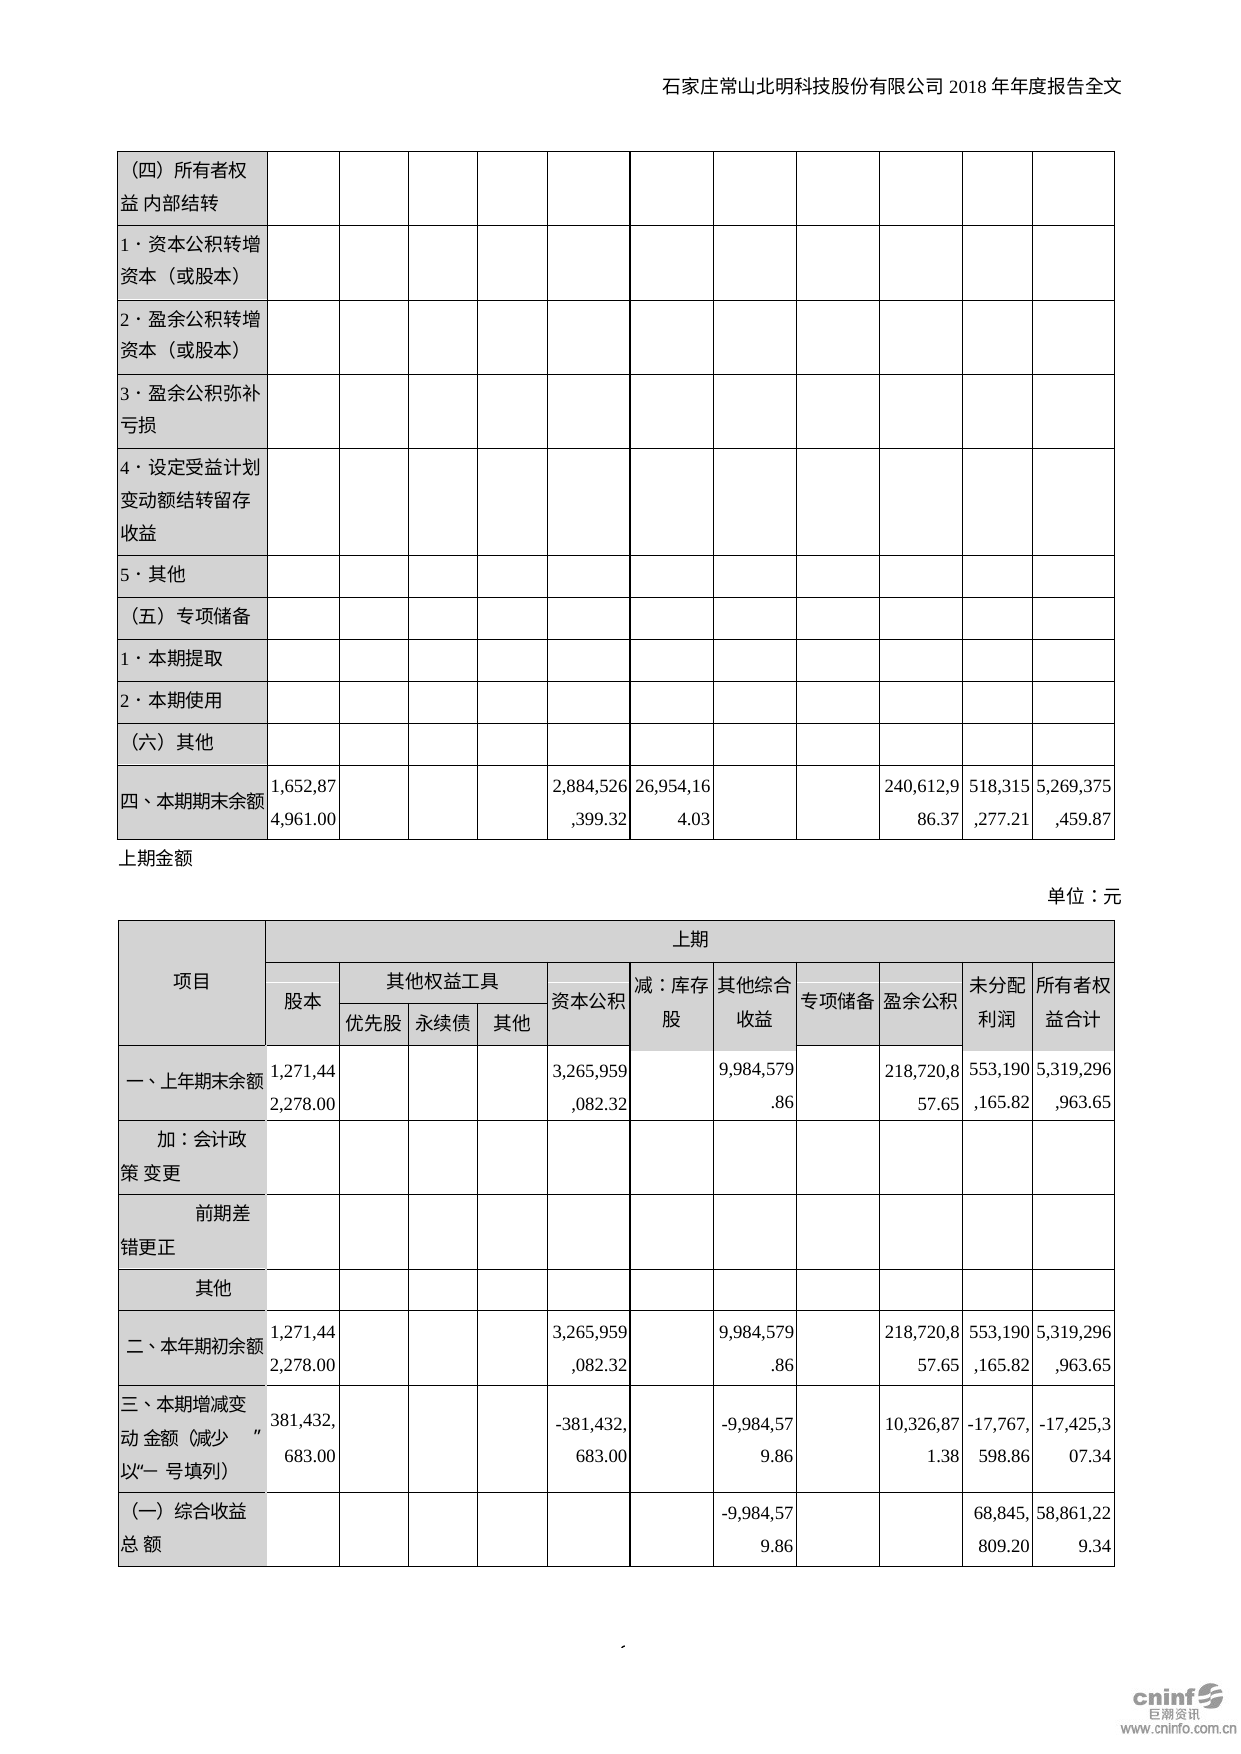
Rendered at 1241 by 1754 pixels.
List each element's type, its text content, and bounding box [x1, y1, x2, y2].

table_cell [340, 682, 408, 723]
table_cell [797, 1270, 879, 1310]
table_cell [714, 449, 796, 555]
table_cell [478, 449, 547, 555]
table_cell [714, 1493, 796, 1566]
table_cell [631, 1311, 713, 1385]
text 单位：元 [102, 883, 1122, 908]
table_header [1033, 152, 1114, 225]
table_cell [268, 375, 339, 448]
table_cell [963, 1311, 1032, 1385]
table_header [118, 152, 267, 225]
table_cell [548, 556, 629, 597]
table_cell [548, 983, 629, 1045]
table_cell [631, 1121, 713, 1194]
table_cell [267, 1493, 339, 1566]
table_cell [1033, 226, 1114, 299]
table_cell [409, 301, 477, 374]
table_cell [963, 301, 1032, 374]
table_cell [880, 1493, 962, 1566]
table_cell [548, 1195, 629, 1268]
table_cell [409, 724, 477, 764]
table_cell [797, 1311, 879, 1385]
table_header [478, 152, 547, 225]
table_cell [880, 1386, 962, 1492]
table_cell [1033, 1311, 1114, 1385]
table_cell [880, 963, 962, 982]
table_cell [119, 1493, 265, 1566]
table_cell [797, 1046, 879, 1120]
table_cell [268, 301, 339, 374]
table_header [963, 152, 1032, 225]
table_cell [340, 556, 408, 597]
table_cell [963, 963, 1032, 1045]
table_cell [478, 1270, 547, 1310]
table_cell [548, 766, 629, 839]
text 上期金额 [118, 845, 1147, 871]
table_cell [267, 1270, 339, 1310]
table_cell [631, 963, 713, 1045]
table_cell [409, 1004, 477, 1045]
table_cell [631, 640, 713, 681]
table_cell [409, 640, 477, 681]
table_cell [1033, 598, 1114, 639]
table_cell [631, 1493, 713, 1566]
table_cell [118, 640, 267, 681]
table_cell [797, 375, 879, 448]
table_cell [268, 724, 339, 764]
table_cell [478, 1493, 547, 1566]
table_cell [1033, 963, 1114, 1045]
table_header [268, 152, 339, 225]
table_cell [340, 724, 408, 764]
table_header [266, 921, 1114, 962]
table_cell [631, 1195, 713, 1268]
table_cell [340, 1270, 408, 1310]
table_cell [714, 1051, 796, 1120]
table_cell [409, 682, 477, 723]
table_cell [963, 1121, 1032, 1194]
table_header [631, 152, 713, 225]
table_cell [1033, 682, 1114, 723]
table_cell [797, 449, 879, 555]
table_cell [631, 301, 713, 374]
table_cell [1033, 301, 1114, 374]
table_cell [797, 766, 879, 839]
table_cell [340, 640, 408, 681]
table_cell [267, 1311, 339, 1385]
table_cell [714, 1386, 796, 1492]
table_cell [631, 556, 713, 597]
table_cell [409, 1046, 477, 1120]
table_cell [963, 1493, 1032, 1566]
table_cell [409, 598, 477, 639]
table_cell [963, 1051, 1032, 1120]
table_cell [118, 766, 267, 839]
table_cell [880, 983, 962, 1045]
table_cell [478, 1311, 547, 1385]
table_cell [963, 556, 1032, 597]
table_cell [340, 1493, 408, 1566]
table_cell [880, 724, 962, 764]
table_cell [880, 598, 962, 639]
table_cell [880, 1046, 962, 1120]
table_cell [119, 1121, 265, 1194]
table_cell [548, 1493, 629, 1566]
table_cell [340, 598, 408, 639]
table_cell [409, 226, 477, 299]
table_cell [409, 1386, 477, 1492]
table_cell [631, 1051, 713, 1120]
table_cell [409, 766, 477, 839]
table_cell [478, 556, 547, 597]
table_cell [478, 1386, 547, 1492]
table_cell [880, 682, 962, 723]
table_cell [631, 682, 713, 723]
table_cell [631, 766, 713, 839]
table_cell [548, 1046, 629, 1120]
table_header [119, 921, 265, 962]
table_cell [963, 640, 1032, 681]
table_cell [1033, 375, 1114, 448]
picture [1115, 1680, 1240, 1737]
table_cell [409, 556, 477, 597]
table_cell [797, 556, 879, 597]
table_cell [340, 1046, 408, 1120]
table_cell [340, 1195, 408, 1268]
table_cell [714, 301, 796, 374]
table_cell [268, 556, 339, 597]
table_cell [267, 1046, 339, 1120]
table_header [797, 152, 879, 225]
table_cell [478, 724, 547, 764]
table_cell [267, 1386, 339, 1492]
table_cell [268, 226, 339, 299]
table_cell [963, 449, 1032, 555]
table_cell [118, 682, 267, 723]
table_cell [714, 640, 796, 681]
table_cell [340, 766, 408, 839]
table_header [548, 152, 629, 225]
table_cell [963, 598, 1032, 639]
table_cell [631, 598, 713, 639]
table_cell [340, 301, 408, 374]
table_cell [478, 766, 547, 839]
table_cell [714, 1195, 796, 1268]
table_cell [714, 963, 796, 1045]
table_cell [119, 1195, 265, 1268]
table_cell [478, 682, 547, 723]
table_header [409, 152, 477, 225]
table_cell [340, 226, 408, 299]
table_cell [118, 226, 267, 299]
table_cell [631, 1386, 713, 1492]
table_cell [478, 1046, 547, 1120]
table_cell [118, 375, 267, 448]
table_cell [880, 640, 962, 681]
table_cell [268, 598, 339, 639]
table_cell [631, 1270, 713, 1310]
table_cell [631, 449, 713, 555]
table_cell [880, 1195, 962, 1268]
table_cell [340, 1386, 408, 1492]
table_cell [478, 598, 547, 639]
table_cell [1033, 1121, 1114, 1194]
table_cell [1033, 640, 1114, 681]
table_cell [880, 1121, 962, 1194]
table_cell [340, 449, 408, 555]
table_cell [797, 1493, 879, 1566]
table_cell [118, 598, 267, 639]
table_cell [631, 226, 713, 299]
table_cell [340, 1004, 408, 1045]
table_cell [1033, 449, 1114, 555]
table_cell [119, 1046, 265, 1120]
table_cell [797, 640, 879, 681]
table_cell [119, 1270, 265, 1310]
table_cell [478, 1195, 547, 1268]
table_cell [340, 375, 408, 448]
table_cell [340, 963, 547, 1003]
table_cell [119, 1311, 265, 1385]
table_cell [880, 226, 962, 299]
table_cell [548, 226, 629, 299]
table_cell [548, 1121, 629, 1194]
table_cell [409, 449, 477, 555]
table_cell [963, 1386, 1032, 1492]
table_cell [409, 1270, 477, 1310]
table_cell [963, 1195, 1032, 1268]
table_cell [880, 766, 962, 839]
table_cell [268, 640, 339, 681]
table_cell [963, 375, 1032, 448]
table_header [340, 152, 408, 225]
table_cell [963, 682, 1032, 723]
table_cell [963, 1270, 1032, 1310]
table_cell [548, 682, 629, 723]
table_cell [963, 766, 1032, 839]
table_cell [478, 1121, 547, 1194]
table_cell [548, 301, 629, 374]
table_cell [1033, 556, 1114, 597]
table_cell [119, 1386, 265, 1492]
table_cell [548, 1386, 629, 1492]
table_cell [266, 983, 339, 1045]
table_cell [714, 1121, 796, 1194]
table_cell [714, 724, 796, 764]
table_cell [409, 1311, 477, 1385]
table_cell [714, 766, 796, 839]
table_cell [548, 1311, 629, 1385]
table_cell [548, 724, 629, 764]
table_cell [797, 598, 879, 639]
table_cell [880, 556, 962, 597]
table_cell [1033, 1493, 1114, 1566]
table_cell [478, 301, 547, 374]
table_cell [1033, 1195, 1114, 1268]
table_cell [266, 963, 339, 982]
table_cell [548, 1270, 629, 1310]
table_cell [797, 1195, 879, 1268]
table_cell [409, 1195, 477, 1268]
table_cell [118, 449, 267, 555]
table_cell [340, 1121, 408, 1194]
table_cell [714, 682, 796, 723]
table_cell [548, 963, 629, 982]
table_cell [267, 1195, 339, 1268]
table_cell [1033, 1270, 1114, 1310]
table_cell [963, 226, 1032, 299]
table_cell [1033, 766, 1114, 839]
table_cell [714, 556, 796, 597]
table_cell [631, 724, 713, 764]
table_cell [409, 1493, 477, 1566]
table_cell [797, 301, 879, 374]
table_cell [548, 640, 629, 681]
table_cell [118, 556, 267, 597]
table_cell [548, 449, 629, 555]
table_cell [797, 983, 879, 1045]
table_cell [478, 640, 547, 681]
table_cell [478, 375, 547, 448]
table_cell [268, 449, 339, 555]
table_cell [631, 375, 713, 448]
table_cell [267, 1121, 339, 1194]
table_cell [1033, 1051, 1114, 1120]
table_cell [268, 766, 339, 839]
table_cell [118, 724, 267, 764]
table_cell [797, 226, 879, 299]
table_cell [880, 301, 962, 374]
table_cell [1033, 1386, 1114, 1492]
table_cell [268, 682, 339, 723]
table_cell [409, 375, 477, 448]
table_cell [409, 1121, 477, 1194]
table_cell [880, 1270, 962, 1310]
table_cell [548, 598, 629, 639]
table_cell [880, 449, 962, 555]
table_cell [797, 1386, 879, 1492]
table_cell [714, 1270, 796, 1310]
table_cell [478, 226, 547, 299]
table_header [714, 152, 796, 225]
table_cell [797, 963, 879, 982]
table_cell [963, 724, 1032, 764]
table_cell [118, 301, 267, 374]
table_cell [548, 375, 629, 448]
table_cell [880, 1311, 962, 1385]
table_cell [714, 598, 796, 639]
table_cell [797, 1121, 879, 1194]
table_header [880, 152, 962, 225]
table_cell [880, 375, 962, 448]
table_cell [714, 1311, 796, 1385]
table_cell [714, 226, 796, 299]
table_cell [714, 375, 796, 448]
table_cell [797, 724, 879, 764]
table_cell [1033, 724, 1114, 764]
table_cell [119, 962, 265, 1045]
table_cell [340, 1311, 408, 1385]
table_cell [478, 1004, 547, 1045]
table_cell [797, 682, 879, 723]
